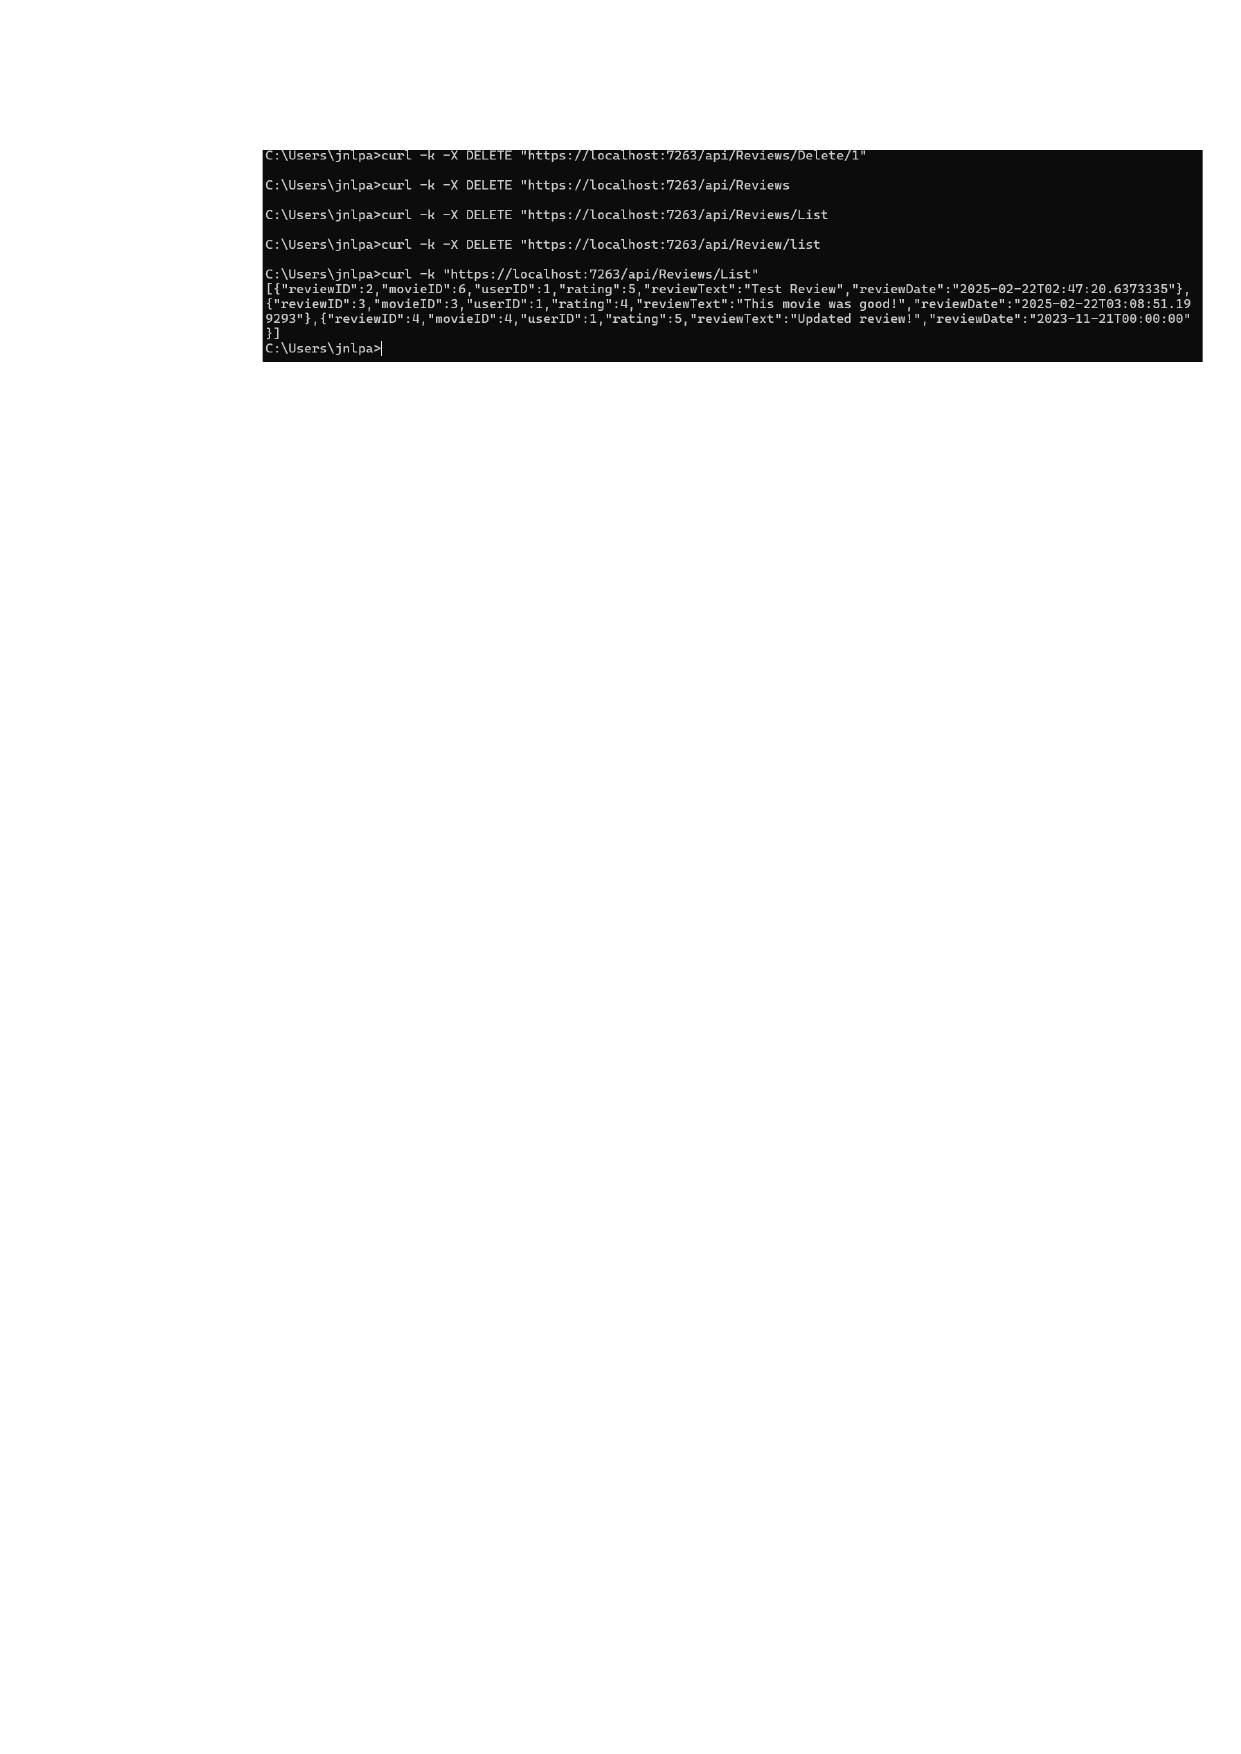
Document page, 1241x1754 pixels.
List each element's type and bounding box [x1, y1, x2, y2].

picture [262, 150, 1203, 362]
